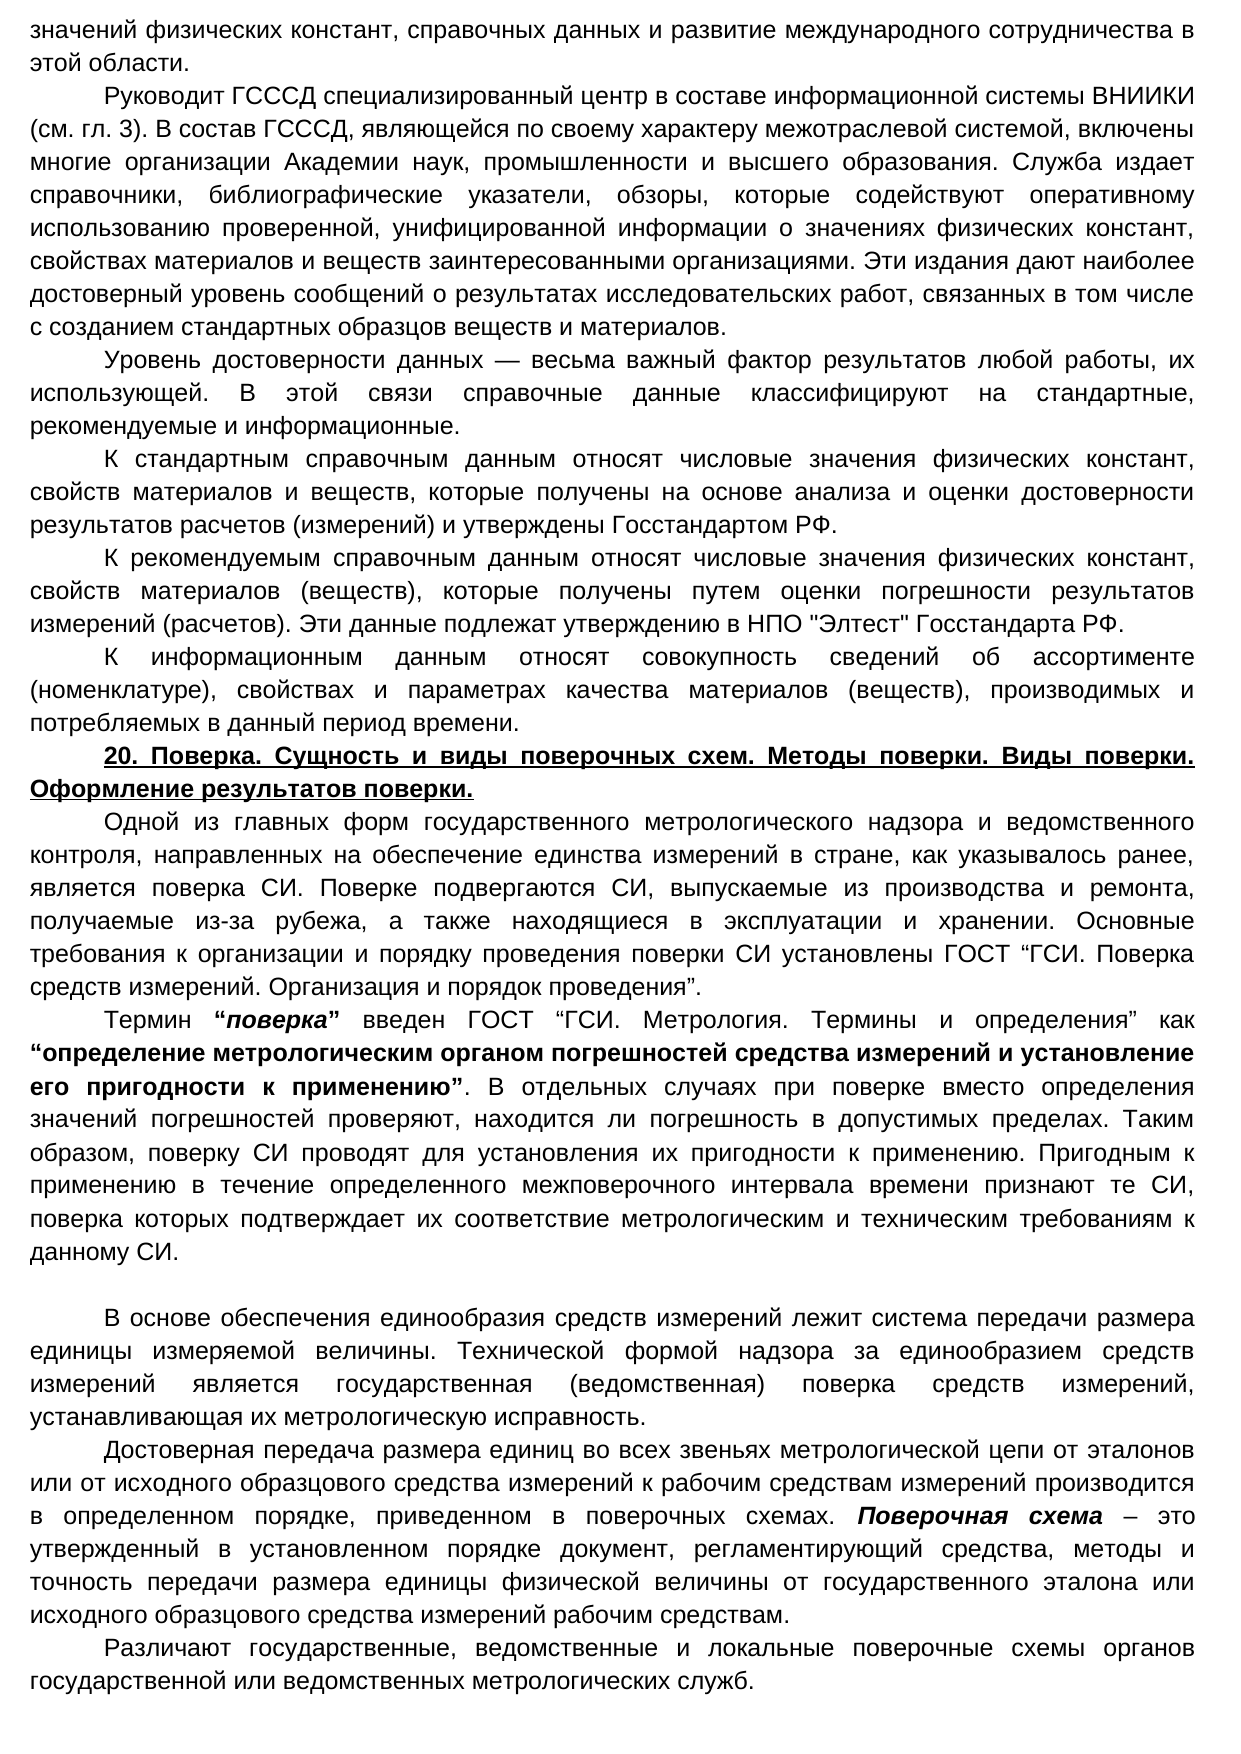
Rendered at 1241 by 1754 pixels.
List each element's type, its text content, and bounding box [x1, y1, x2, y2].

text Уровень достоверности данных — весьма важный фактор результатов любой работы, их использующей. В этой связи справочные данные классифицируют на стандартные, рекомендуемые и информационные. [29, 345, 1196, 440]
text Руководит ГСССД специализированный центр в составе информационной системы ВНИИКИ (см. гл. 3). В состав ГСССД, являющейся по своему характеру межотраслевой системой, включены многие организации Академии наук, промышленности и высшего образования. Служба издает справочники, библиографические указатели, обзоры, которые содействуют оперативному использованию проверенной, унифицированной информации о значениях физических констант, свойствах материалов и веществ заинтересованными организациями. Эти издания дают наиболее достоверный уровень сообщений о результатах исследовательских работ, связанных в том числе с созданием стандартных образцов веществ и материалов. [29, 81, 1196, 341]
text Термин “поверка” введен ГОСТ “ГСИ. Метрология. Термины и определения” как “определение метрологическим органом погрешностей средства измерений и установление его пригодности к применению”. В отдельных случаях при поверке вместо определения значений погрешностей проверяют, находится ли погрешность в допустимых пределах. Таким образом, поверку СИ проводят для установления их пригодности к применению. Пригодным к применению в течение определенного межповерочного интервала времени признают те СИ, поверка которых подтверждает их соответствие метрологическим и техническим требованиям к данному СИ. [29, 1005, 1196, 1265]
text 20. Поверка. Сущность и виды поверочных схем. Методы поверки. Виды поверки. Оформление результатов поверки. [29, 741, 1196, 803]
text К стандартным справочным данным относят числовые значения физических констант, свойств материалов и веществ, которые получены на основе анализа и оценки достоверности результатов расчетов (измерений) и утверждены Госстандартом РФ. [29, 444, 1196, 539]
text Достоверная передача размера единиц во всех звеньях метрологической цепи от эталонов или от исходного образцового средства измерений к рабочим средствам измерений производится в определенном порядке, приведенном в поверочных схемах. Поверочная схема – это утвержденный в установленном порядке документ, регламентирующий средства, методы и точность передачи размера единицы физической величины от государственного эталона или исходного образцового средства измерений рабочим средствам. [29, 1435, 1196, 1628]
text К рекомендуемым справочным данным относят числовые значения физических констант, свойств материалов (веществ), которые получены путем оценки погрешности результатов измерений (расчетов). Эти данные подлежат утверждению в НПО "Элтест" Госстандарта РФ. [29, 543, 1196, 638]
text В основе обеспечения единообразия средств измерений лежит система передачи размера единицы измеряемой величины. Технической формой надзора за единообразием средств измерений является государственная (ведомственная) поверка средств измерений, устанавливающая их метрологическую исправность. [29, 1303, 1196, 1430]
text К информационным данным относят совокупность сведений об ассортименте (номенклатуре), свойствах и параметрах качества материалов (веществ), производимых и потребляемых в данный период времени. [29, 642, 1196, 737]
text Различают государственные, ведомственные и локальные поверочные схемы органов государственной или ведомственных метрологических служб. [29, 1633, 1196, 1694]
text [29, 15, 1196, 77]
text Одной из главных форм государственного метрологического надзора и ведомственного контроля, направленных на обеспечение единства измерений в стране, как указывалось ранее, является поверка СИ. Поверке подвергаются СИ, выпускаемые из производства и ремонта, получаемые из-за рубежа, а также находящиеся в эксплуатации и хранении. Основные требования к организации и порядку проведения поверки СИ установлены ГОСТ “ГСИ. Поверка средств измерений. Организация и порядок проведения”. [29, 807, 1196, 1001]
